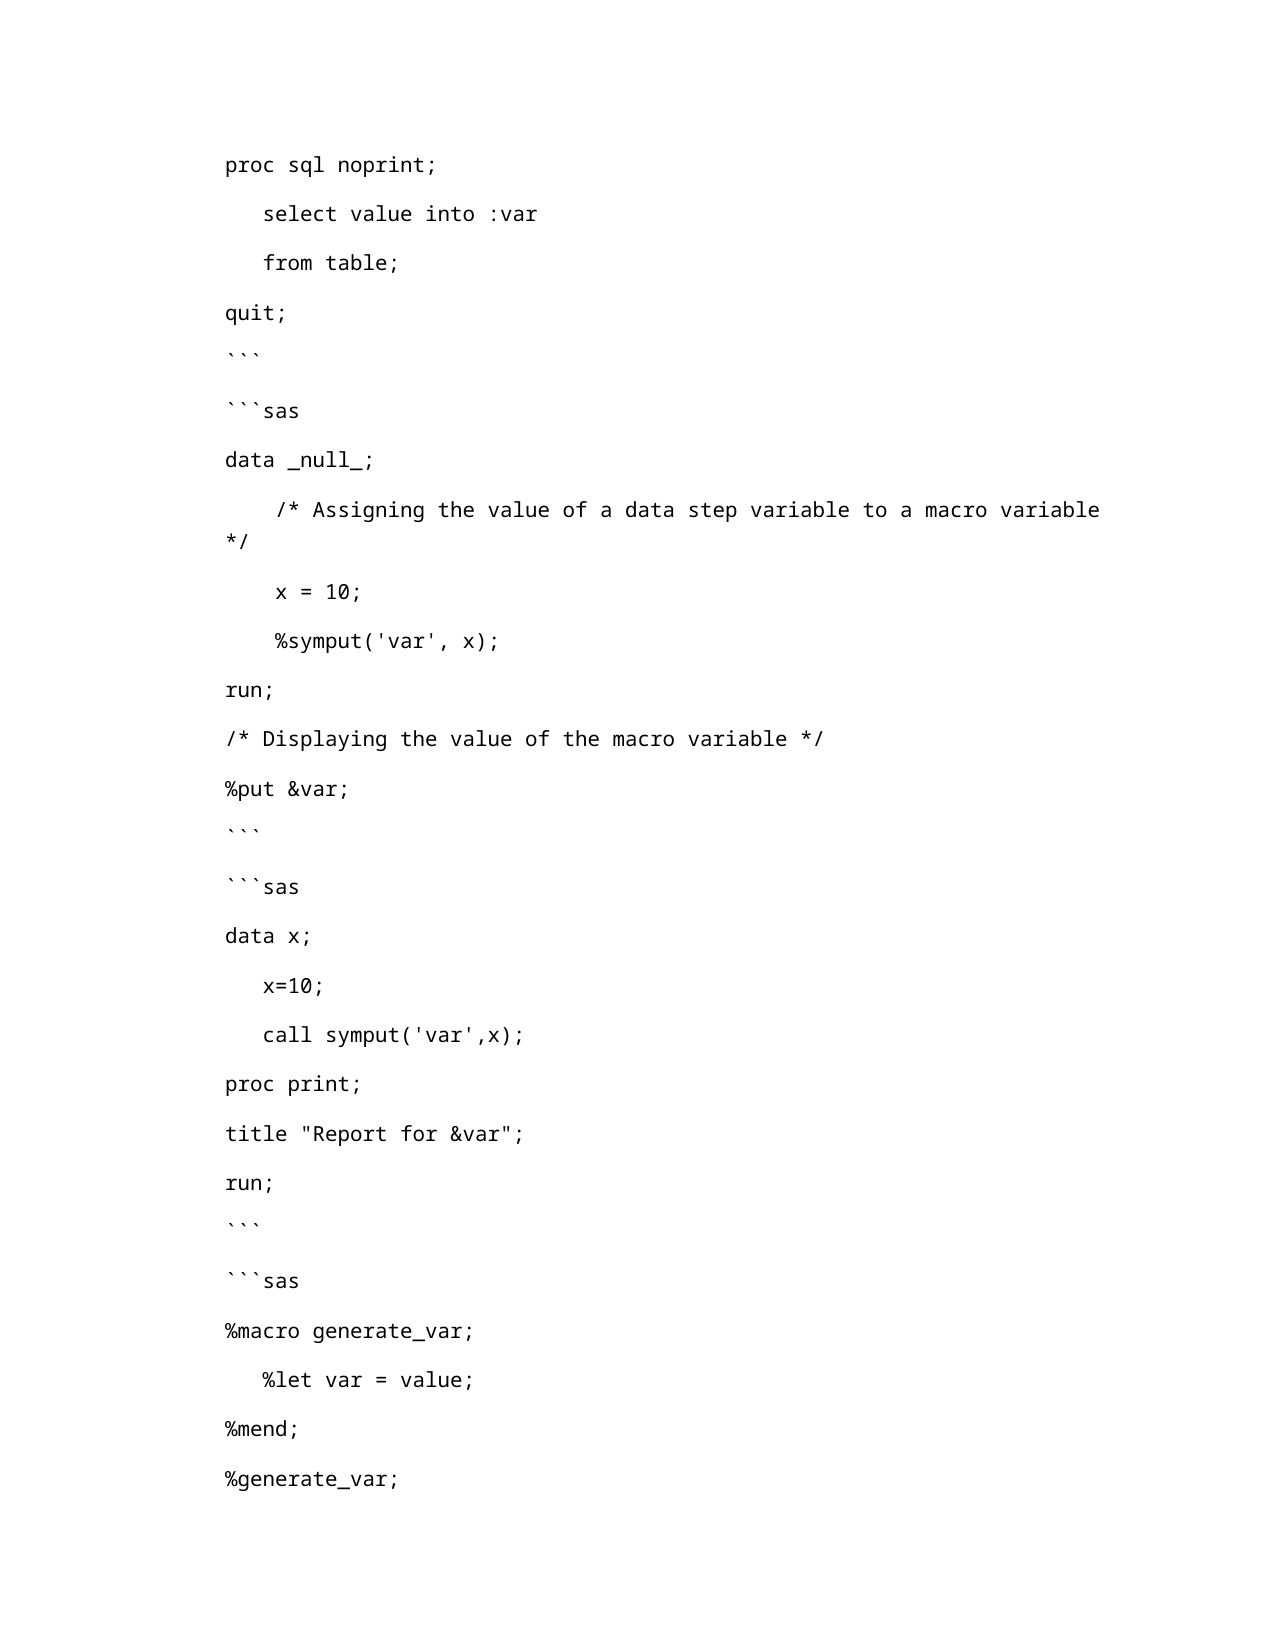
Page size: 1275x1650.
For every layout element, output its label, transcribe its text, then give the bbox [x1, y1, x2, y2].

text call symput('var',x); [225, 1020, 1125, 1049]
text %let var = value; [187, 1365, 1125, 1393]
text ```sas [225, 872, 1125, 901]
text /* Displaying the value of the macro variable */ [225, 724, 1125, 753]
text x=10; [225, 971, 1125, 999]
text ``` [187, 347, 1125, 376]
text %mend; [187, 1414, 1125, 1443]
text from table; [187, 248, 1125, 277]
text ``` [225, 823, 1125, 852]
text proc sql noprint; [187, 150, 1125, 178]
text %put &var; [225, 774, 1125, 802]
text run; [225, 1168, 1125, 1196]
text /* Assigning the value of a data step variable to a macro variable */ [225, 495, 1125, 556]
text x = 10; [225, 577, 1125, 605]
text %macro generate_var; [187, 1316, 1125, 1344]
text select value into :var [187, 199, 1125, 228]
text ```sas [225, 396, 1125, 425]
text title "Report for &var"; [225, 1119, 1125, 1147]
text %generate_var; [187, 1464, 1125, 1492]
text proc print; [225, 1069, 1125, 1098]
text run; [225, 675, 1125, 704]
text data _null_; [225, 446, 1125, 474]
text data x; [225, 922, 1125, 950]
text ```sas [187, 1267, 1125, 1295]
text ``` [225, 1217, 1125, 1246]
text quit; [187, 298, 1125, 326]
text %symput('var', x); [225, 626, 1125, 654]
